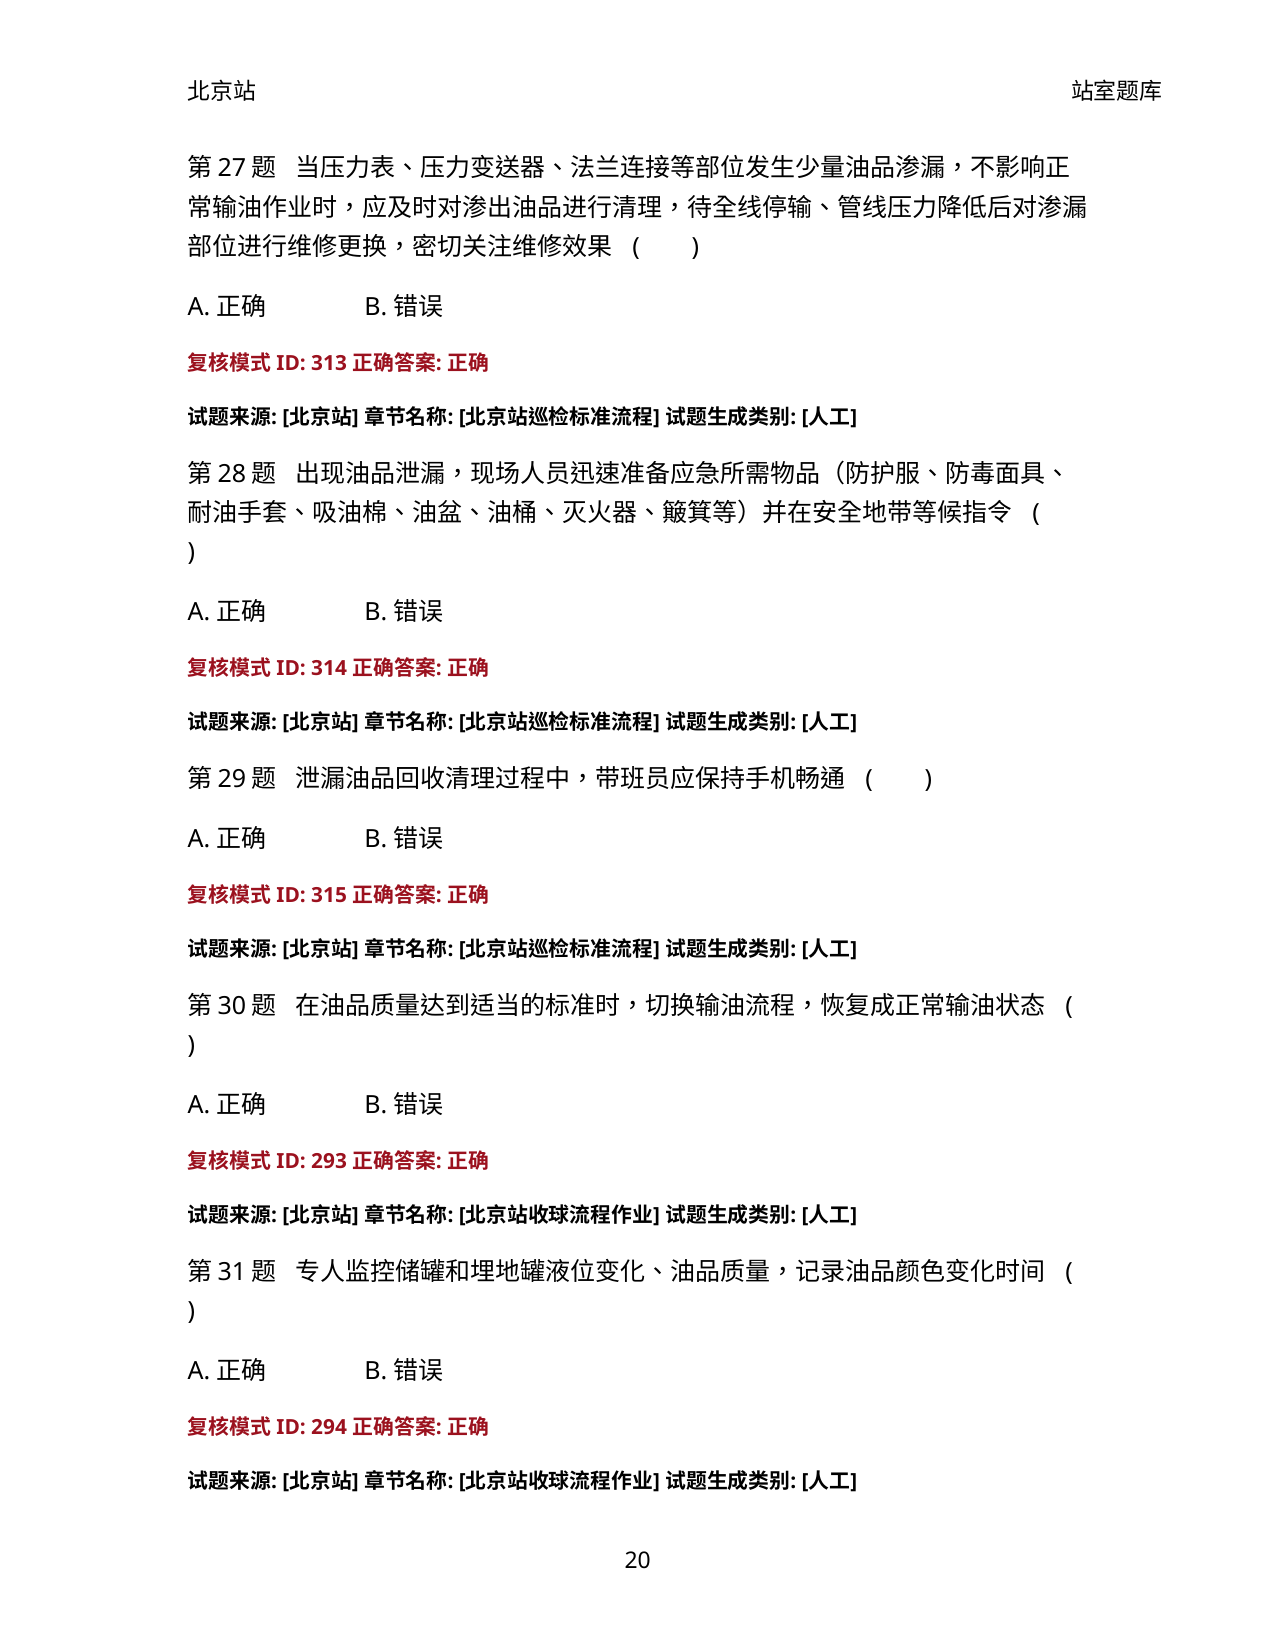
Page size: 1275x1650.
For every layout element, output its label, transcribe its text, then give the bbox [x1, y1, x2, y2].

text 复核模式 ID: 315 正确答案: 正确 [187, 880, 1087, 909]
text 试题来源: [北京站] 章节名称: [北京站巡检标准流程] 试题生成类别: [人工] [187, 934, 1087, 962]
text 第29题 泄漏油品回收清理过程中，带班员应保持手机畅通 ( ) [187, 760, 1087, 794]
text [187, 1200, 1087, 1228]
text 复核模式 ID: 294 正确答案: 正确 [187, 1412, 1087, 1441]
text 第30题 在油品质量达到适当的标准时，切换输油流程，恢复成正常输油状态 ( ) [187, 987, 1087, 1061]
text 第31题 专人监控储罐和埋地罐液位变化、油品质量，记录油品颜色变化时间 ( ) [187, 1253, 1087, 1327]
text 试题来源: [北京站] 章节名称: [北京站巡检标准流程] 试题生成类别: [人工] [187, 707, 1087, 735]
text A. 正确 B. 错误 [187, 593, 1087, 628]
text A. 正确 B. 错误 [187, 820, 1087, 854]
text 第28题 出现油品泄漏，现场人员迅速准备应急所需物品（防护服、防毒面具、耐油手套、吸油棉、油盆、油桶、灭火器、簸箕等）并在安全地带等候指令 ( ) [187, 455, 1087, 568]
text 复核模式 ID: 293 正确答案: 正确 [187, 1146, 1087, 1175]
text 复核模式 ID: 313 正确答案: 正确 [187, 348, 1087, 377]
text A. 正确 B. 错误 [187, 1352, 1087, 1387]
text A. 正确 B. 错误 [187, 288, 1087, 322]
text 复核模式 ID: 314 正确答案: 正确 [187, 653, 1087, 682]
text A. 正确 B. 错误 [187, 1086, 1087, 1121]
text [187, 402, 1087, 430]
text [187, 1466, 1087, 1494]
text 第27题 当压力表、压力变送器、法兰连接等部位发生少量油品渗漏，不影响正常输油作业时，应及时对渗出油品进行清理，待全线停输、管线压力降低后对渗漏部位进行维修更换，密切关注维修效果 ( ) [187, 150, 1087, 262]
